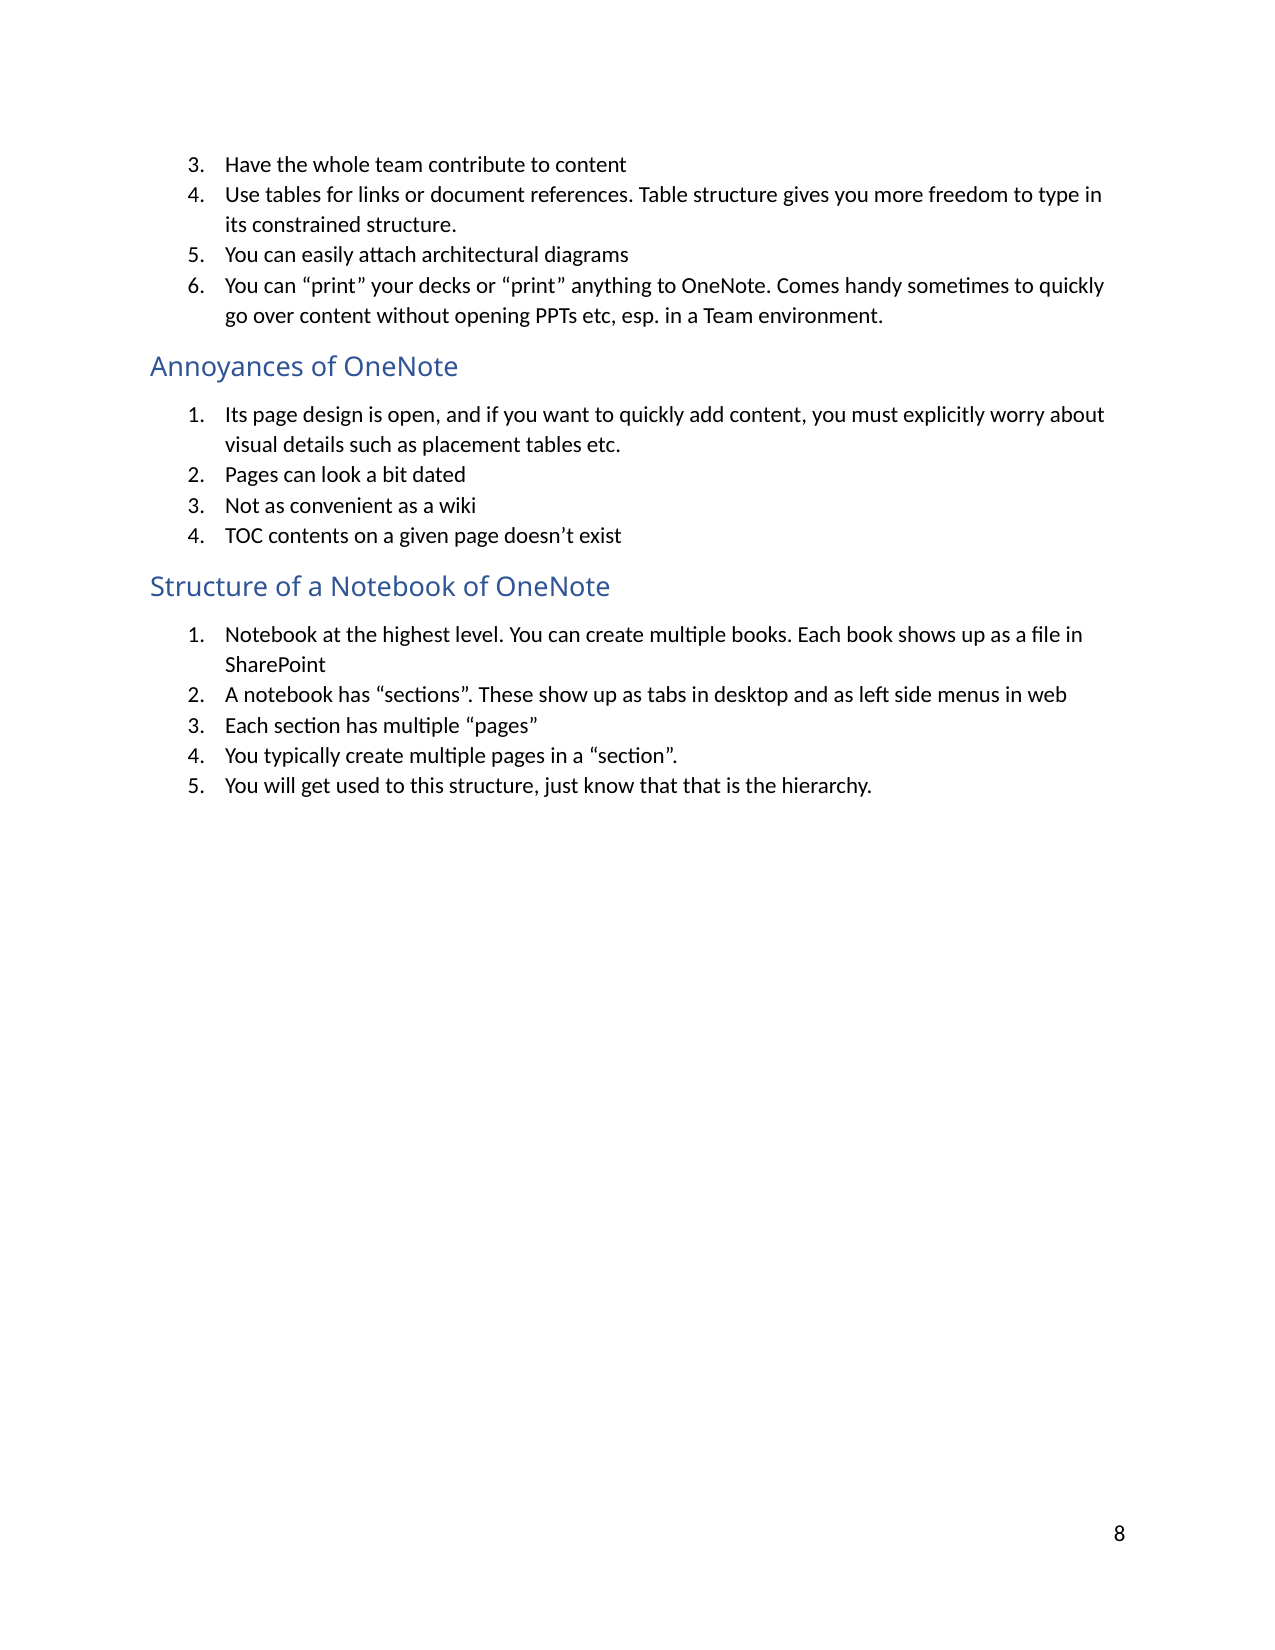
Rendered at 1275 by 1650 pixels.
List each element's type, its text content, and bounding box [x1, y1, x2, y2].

list Its page design is open, and if you want to quickly add content, you must explicitly worry about visual details such as placement tables etc. [187, 400, 1125, 458]
subtitle Annoyances of OneNote [150, 348, 1125, 385]
list Notebook at the highest level. You can create multiple books. Each book shows up as a file in SharePoint [187, 620, 1125, 678]
list TOC contents on a given page doesn’t exist [187, 521, 1125, 549]
list You will get used to this structure, just know that that is the hierarchy. [187, 771, 1125, 799]
list Pages can look a bit dated [187, 461, 1125, 489]
list Use tables for links or document references. Table structure gives you more freedom to type in its constrained structure. [187, 180, 1125, 238]
list You can “print” your decks or “print” anything to OneNote. Comes handy sometimes to quickly go over content without opening PPTs etc, esp. in a Team environment. [187, 271, 1125, 329]
list Each section has multiple “pages” [187, 711, 1125, 739]
list Not as convenient as a wiki [187, 491, 1125, 519]
list You typically create multiple pages in a “section”. [187, 741, 1125, 769]
subtitle Structure of a Notebook of OneNote [150, 568, 1125, 605]
list A notebook has “sections”. These show up as tabs in desktop and as left side menus in web [187, 681, 1125, 709]
list Have the whole team contribute to content [187, 150, 1125, 178]
list You can easily attach architectural diagrams [187, 241, 1125, 269]
